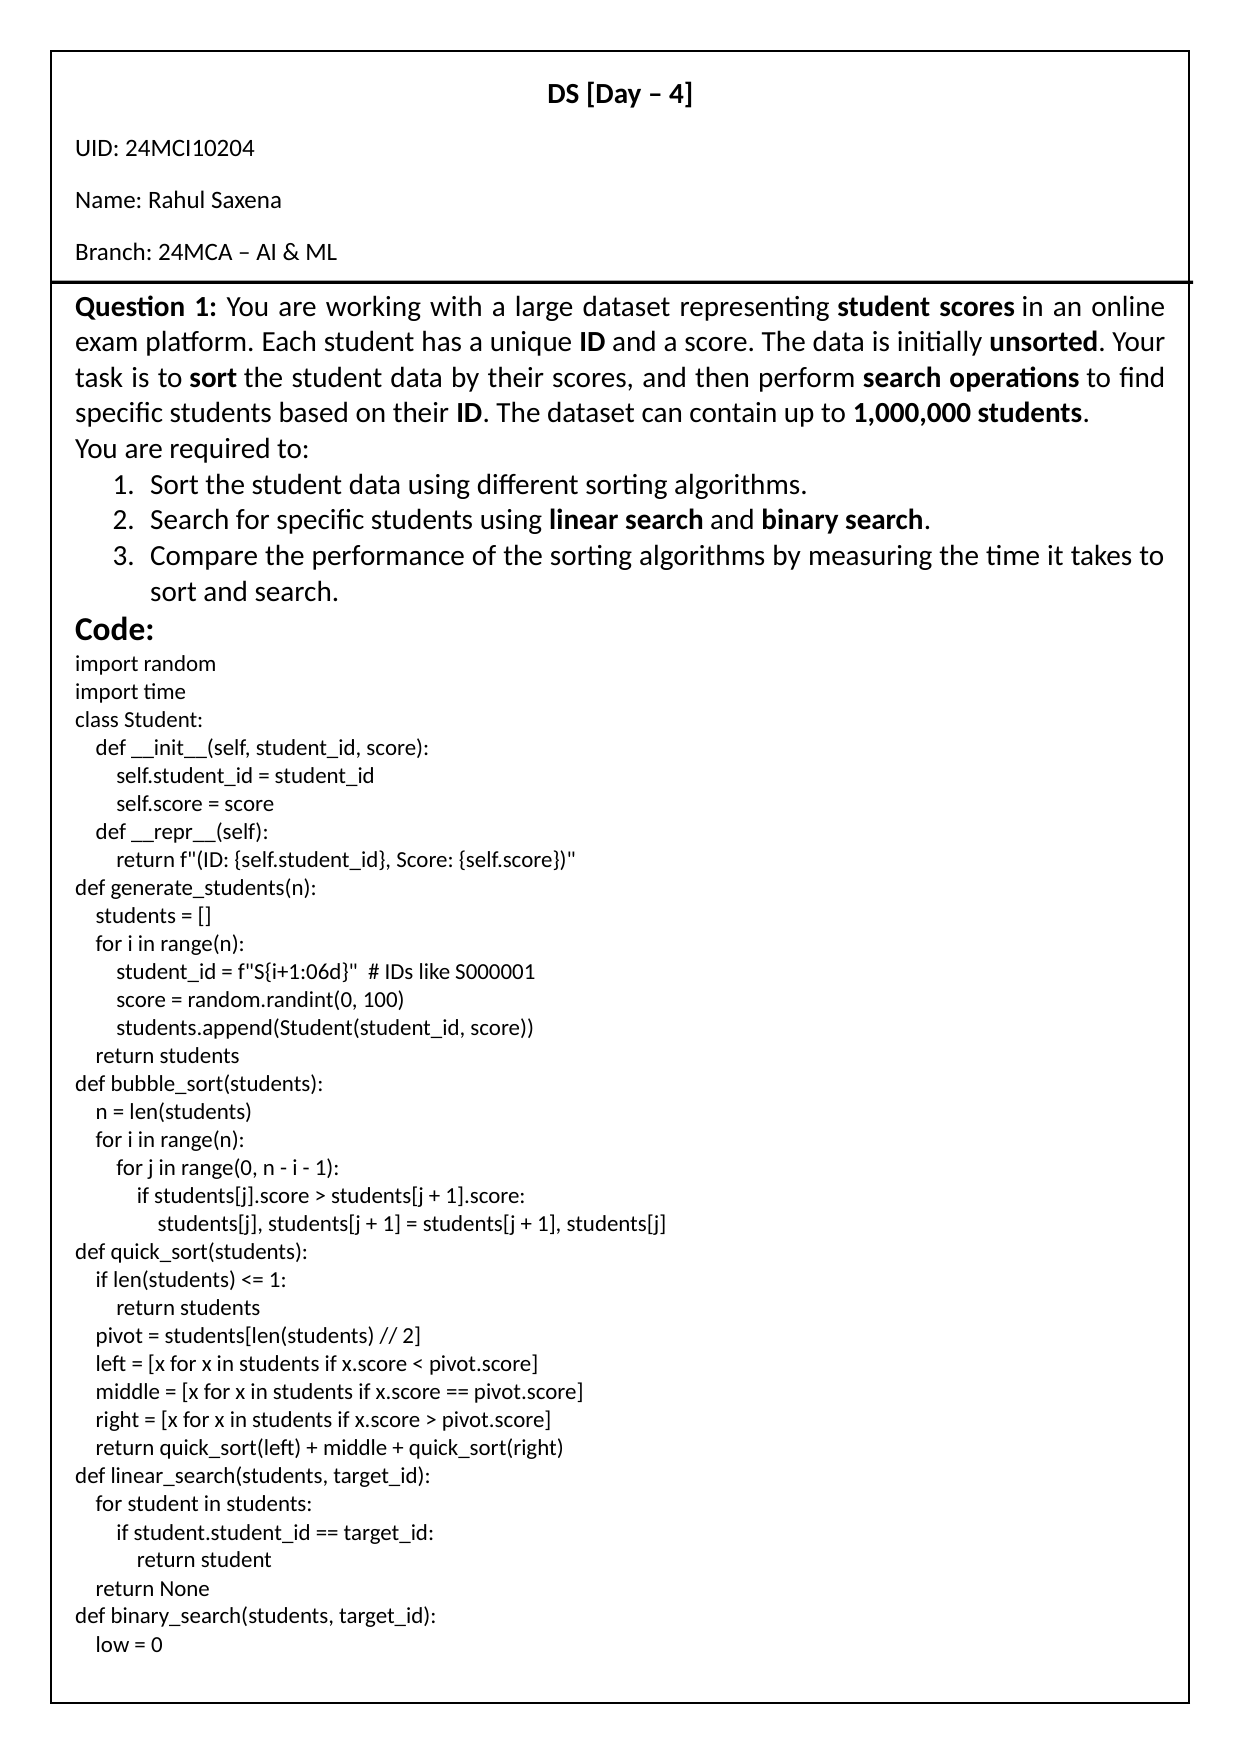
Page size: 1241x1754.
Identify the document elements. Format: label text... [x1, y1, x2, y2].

text for j in range(0, n - i - 1): [75, 1153, 1165, 1181]
text def generate_students(n): [75, 873, 1165, 901]
text import time [75, 677, 1165, 705]
list Search for specific students using linear search and binary search. [112, 501, 1165, 537]
text Code: [75, 608, 1165, 649]
text for student in students: [75, 1489, 1165, 1518]
list Compare the performance of the sorting algorithms by measuring the time it takes to sort and search. [112, 537, 1165, 608]
text def __init__(self, student_id, score): [75, 733, 1165, 761]
text return None [75, 1574, 1165, 1602]
text return student [75, 1546, 1165, 1574]
text Question 1: You are working with a large dataset representing student scores in an online exam platform. Each student has a unique ID and a score. The data is initially unsorted. Your task is to sort the student data by their scores, and then perform search operations to find specific students based on their ID. The dataset can contain up to 1,000,000 students. [75, 288, 1165, 430]
text if len(students) <= 1: [75, 1265, 1165, 1293]
text pivot = students[len(students) // 2] [75, 1321, 1165, 1349]
text for i in range(n): [75, 929, 1165, 957]
text if student.student_id == target_id: [75, 1518, 1165, 1546]
text self.score = score [75, 789, 1165, 817]
text students[j], students[j + 1] = students[j + 1], students[j] [75, 1209, 1165, 1237]
text return students [75, 1293, 1165, 1321]
text Name: Rahul Saxena [75, 184, 1165, 215]
text class Student: [75, 705, 1165, 733]
text if students[j].score > students[j + 1].score: [75, 1181, 1165, 1209]
text students.append(Student(student_id, score)) [75, 1013, 1165, 1041]
text student_id = f"S{i+1:06d}" # IDs like S000001 [75, 957, 1165, 985]
text students = [] [75, 901, 1165, 929]
text return students [75, 1041, 1165, 1069]
text left = [x for x in students if x.score < pivot.score] [75, 1349, 1165, 1377]
text for i in range(n): [75, 1125, 1165, 1153]
text You are required to: [75, 430, 1165, 466]
text def binary_search(students, target_id): [75, 1602, 1165, 1630]
list Sort the student data using different sorting algorithms. [112, 466, 1165, 501]
text n = len(students) [75, 1097, 1165, 1125]
text def quick_sort(students): [75, 1237, 1165, 1265]
text def __repr__(self): [75, 817, 1165, 845]
text return f"(ID: {self.student_id}, Score: {self.score})" [75, 845, 1165, 873]
text return quick_sort(left) + middle + quick_sort(right) [75, 1433, 1165, 1462]
text def linear_search(students, target_id): [75, 1462, 1165, 1489]
text Branch: 24MCA – AI & ML [75, 236, 1165, 266]
text UID: 24MCI10204 [75, 133, 1165, 163]
text import random [75, 649, 1165, 677]
text right = [x for x in students if x.score > pivot.score] [75, 1406, 1165, 1433]
text self.student_id = student_id [75, 761, 1165, 789]
text DS [Day – 4] [75, 75, 1165, 111]
text def bubble_sort(students): [75, 1069, 1165, 1097]
text score = random.randint(0, 100) [75, 985, 1165, 1013]
text low = 0 [75, 1630, 1165, 1658]
text middle = [x for x in students if x.score == pivot.score] [75, 1377, 1165, 1406]
